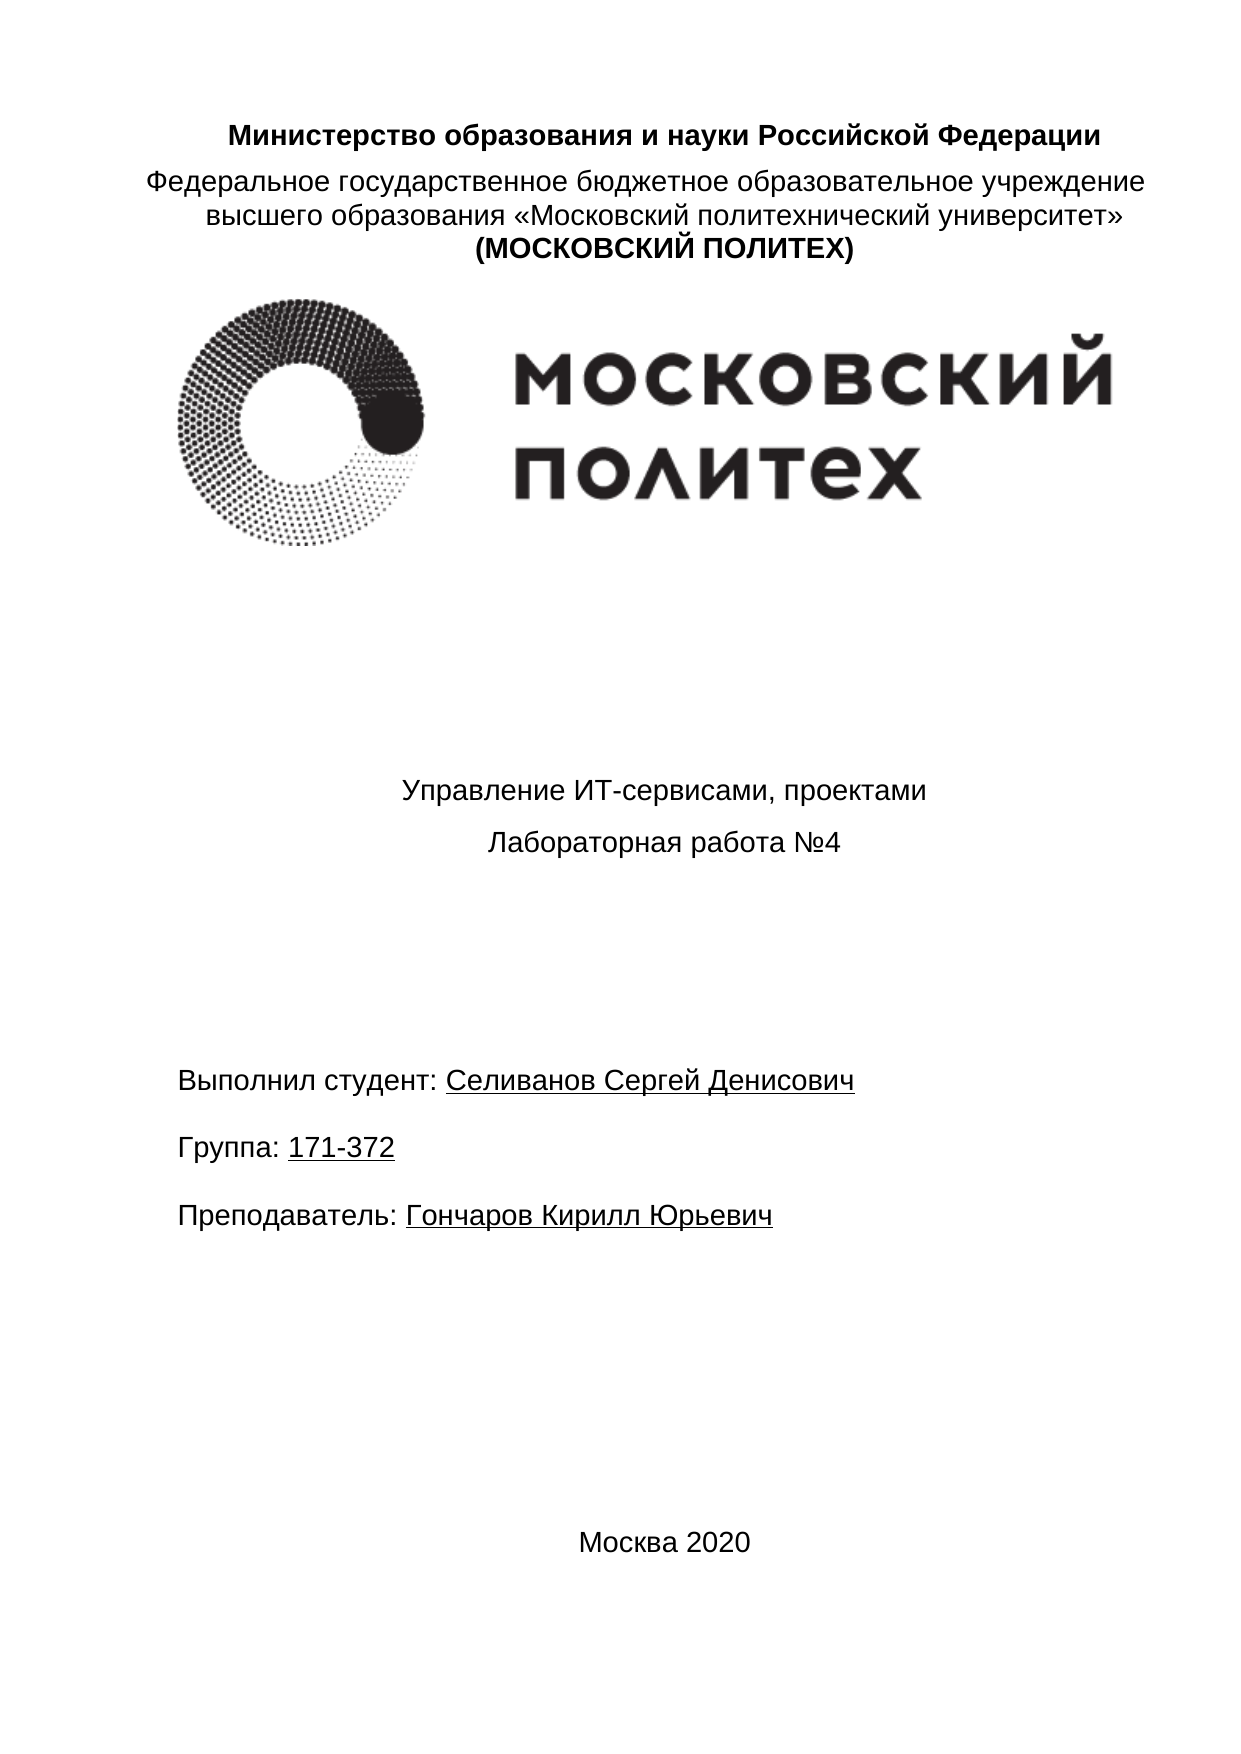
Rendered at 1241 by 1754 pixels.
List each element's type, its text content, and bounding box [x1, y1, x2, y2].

text Москва 2020 [177, 1526, 1152, 1559]
picture [177, 298, 1114, 546]
text Министерство образования и науки Российской Федерации [177, 118, 1152, 152]
text Выполнил студент: Селиванов Сергей Денисович [177, 1063, 1174, 1097]
text Управление ИТ-сервисами, проектами [177, 773, 1152, 806]
text Группа: 171-372 [177, 1130, 1122, 1164]
text Преподаватель: Гончаров Кирилл Юрьевич [177, 1197, 1122, 1231]
text (МОСКОВСКИЙ ПОЛИТЕХ) [177, 231, 1152, 265]
text Федеральное государственное бюджетное образовательное учреждение высшего образования «Московский политехнический университет» [140, 164, 1152, 231]
text Лабораторная работа №4 [177, 825, 1152, 858]
